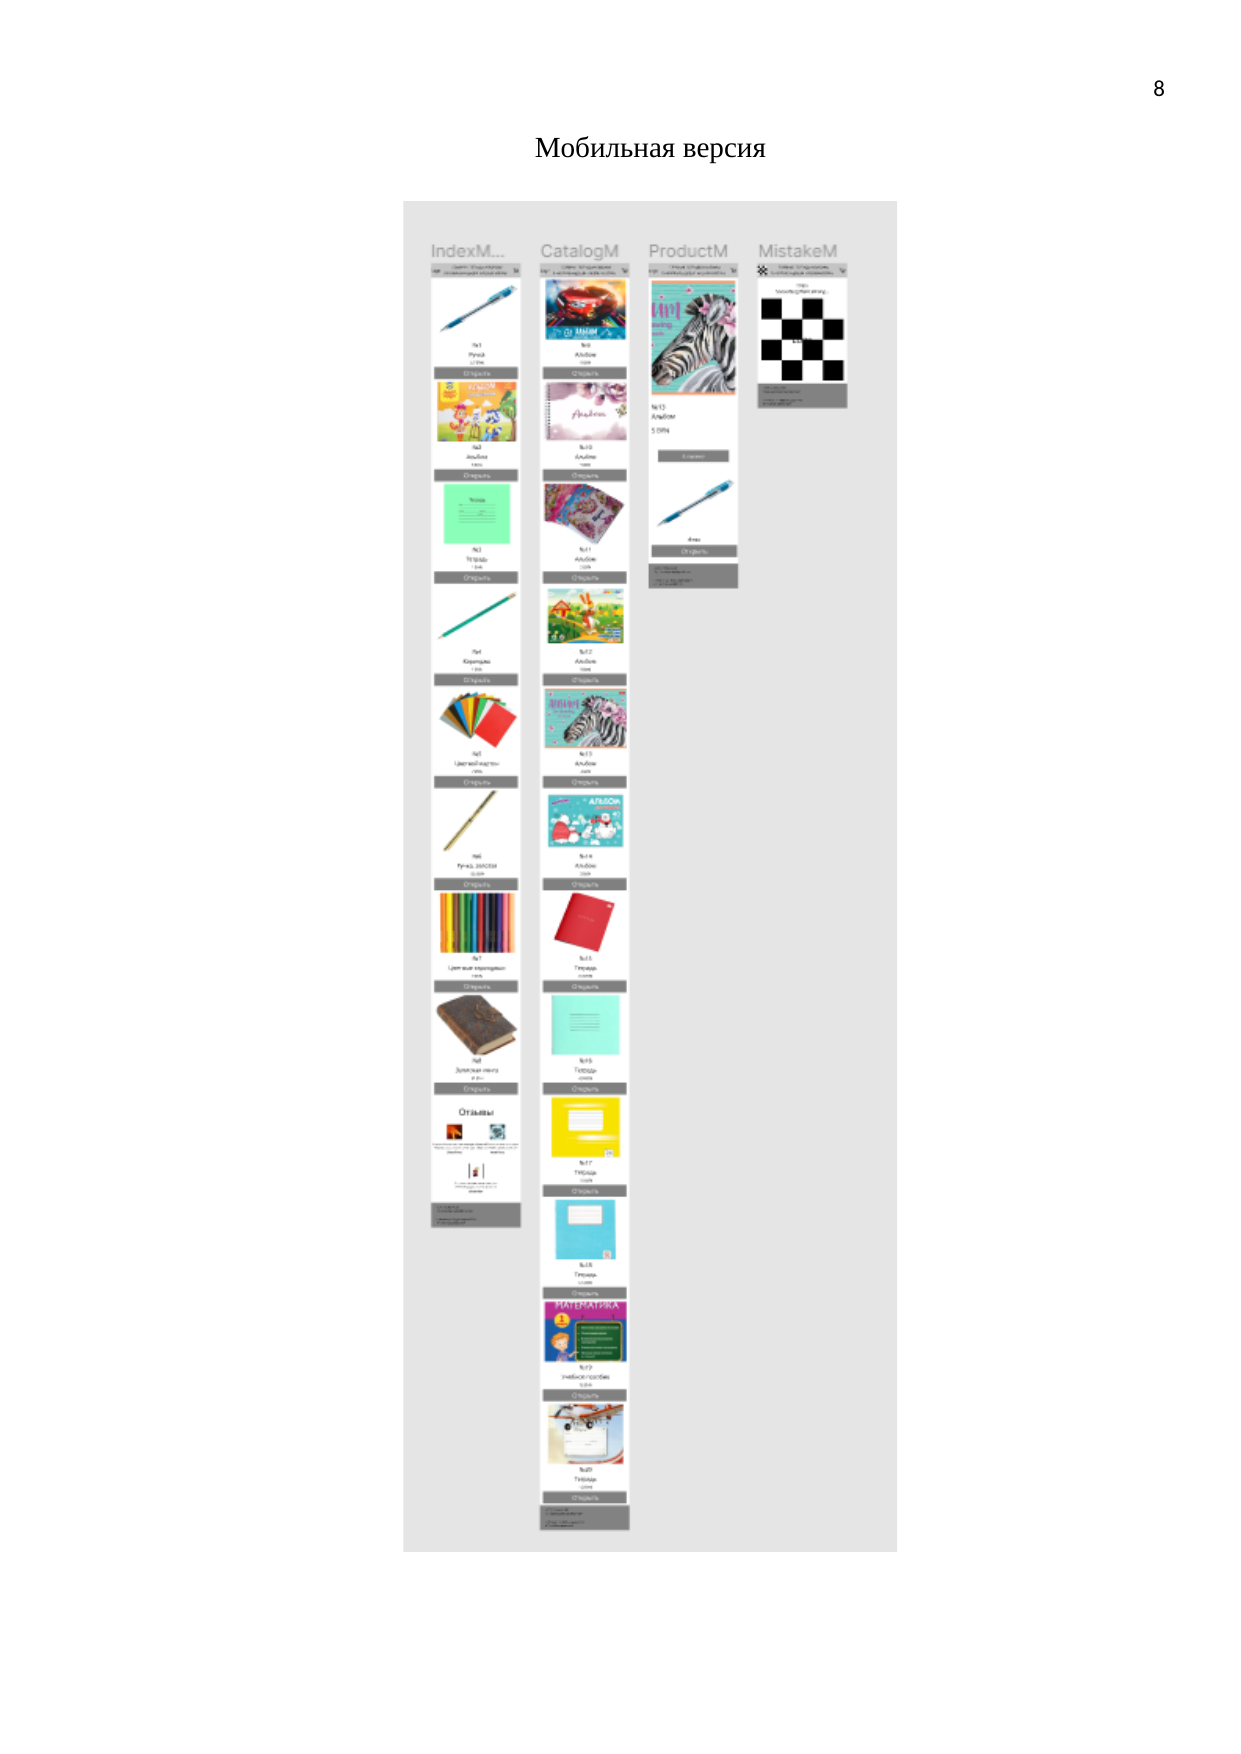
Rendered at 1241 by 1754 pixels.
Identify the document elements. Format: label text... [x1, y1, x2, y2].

text Мобильная версия [136, 131, 1164, 164]
picture [403, 201, 898, 1552]
